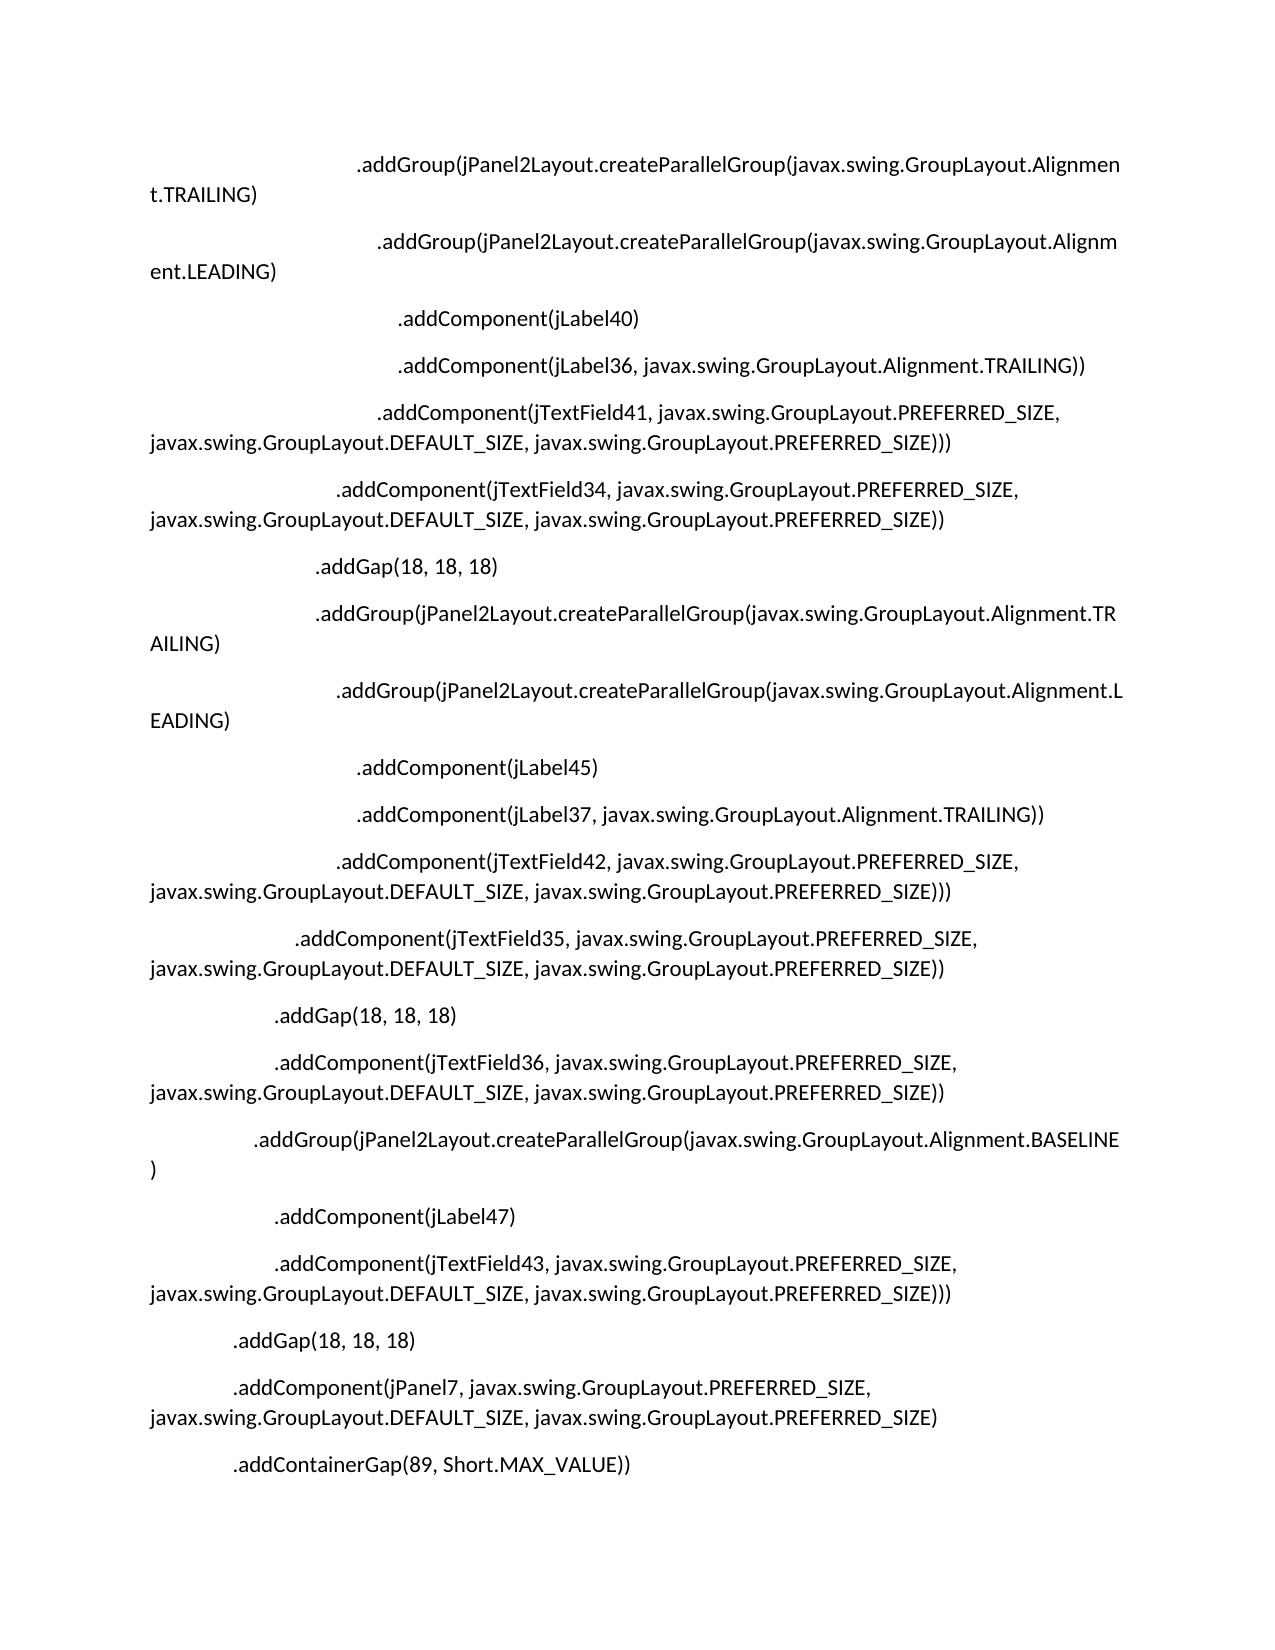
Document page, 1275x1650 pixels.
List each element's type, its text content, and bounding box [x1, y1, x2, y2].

text .addGap(18, 18, 18) [150, 552, 1125, 580]
text .addGap(18, 18, 18) [150, 1326, 1125, 1354]
text .addComponent(jLabel36, javax.swing.GroupLayout.Alignment.TRAILING)) [150, 351, 1125, 379]
text .addComponent(jTextField35, javax.swing.GroupLayout.PREFERRED_SIZE, javax.swing.GroupLayout.DEFAULT_SIZE, javax.swing.GroupLayout.PREFERRED_SIZE)) [150, 924, 1125, 982]
text .addGroup(jPanel2Layout.createParallelGroup(javax.swing.GroupLayout.Alignment.LEADING) [150, 227, 1125, 285]
text .addComponent(jLabel45) [150, 753, 1125, 781]
text .addGroup(jPanel2Layout.createParallelGroup(javax.swing.GroupLayout.Alignment.LEADING) [150, 676, 1125, 734]
text .addGroup(jPanel2Layout.createParallelGroup(javax.swing.GroupLayout.Alignment.BASELINE) [150, 1125, 1125, 1183]
text .addComponent(jLabel37, javax.swing.GroupLayout.Alignment.TRAILING)) [150, 800, 1125, 828]
text .addComponent(jTextField42, javax.swing.GroupLayout.PREFERRED_SIZE, javax.swing.GroupLayout.DEFAULT_SIZE, javax.swing.GroupLayout.PREFERRED_SIZE))) [150, 847, 1125, 905]
text .addComponent(jLabel47) [150, 1202, 1125, 1230]
text .addGap(18, 18, 18) [150, 1001, 1125, 1029]
text .addComponent(jTextField41, javax.swing.GroupLayout.PREFERRED_SIZE, javax.swing.GroupLayout.DEFAULT_SIZE, javax.swing.GroupLayout.PREFERRED_SIZE))) [150, 398, 1125, 456]
text .addComponent(jLabel40) [150, 304, 1125, 332]
text .addComponent(jTextField34, javax.swing.GroupLayout.PREFERRED_SIZE, javax.swing.GroupLayout.DEFAULT_SIZE, javax.swing.GroupLayout.PREFERRED_SIZE)) [150, 475, 1125, 533]
text .addComponent(jTextField36, javax.swing.GroupLayout.PREFERRED_SIZE, javax.swing.GroupLayout.DEFAULT_SIZE, javax.swing.GroupLayout.PREFERRED_SIZE)) [150, 1048, 1125, 1106]
text .addContainerGap(89, Short.MAX_VALUE)) [150, 1450, 1125, 1478]
text .addComponent(jTextField43, javax.swing.GroupLayout.PREFERRED_SIZE, javax.swing.GroupLayout.DEFAULT_SIZE, javax.swing.GroupLayout.PREFERRED_SIZE))) [150, 1249, 1125, 1307]
text .addGroup(jPanel2Layout.createParallelGroup(javax.swing.GroupLayout.Alignment.TRAILING) [150, 599, 1125, 657]
text .addGroup(jPanel2Layout.createParallelGroup(javax.swing.GroupLayout.Alignment.TRAILING) [150, 150, 1125, 208]
text .addComponent(jPanel7, javax.swing.GroupLayout.PREFERRED_SIZE, javax.swing.GroupLayout.DEFAULT_SIZE, javax.swing.GroupLayout.PREFERRED_SIZE) [150, 1373, 1125, 1431]
